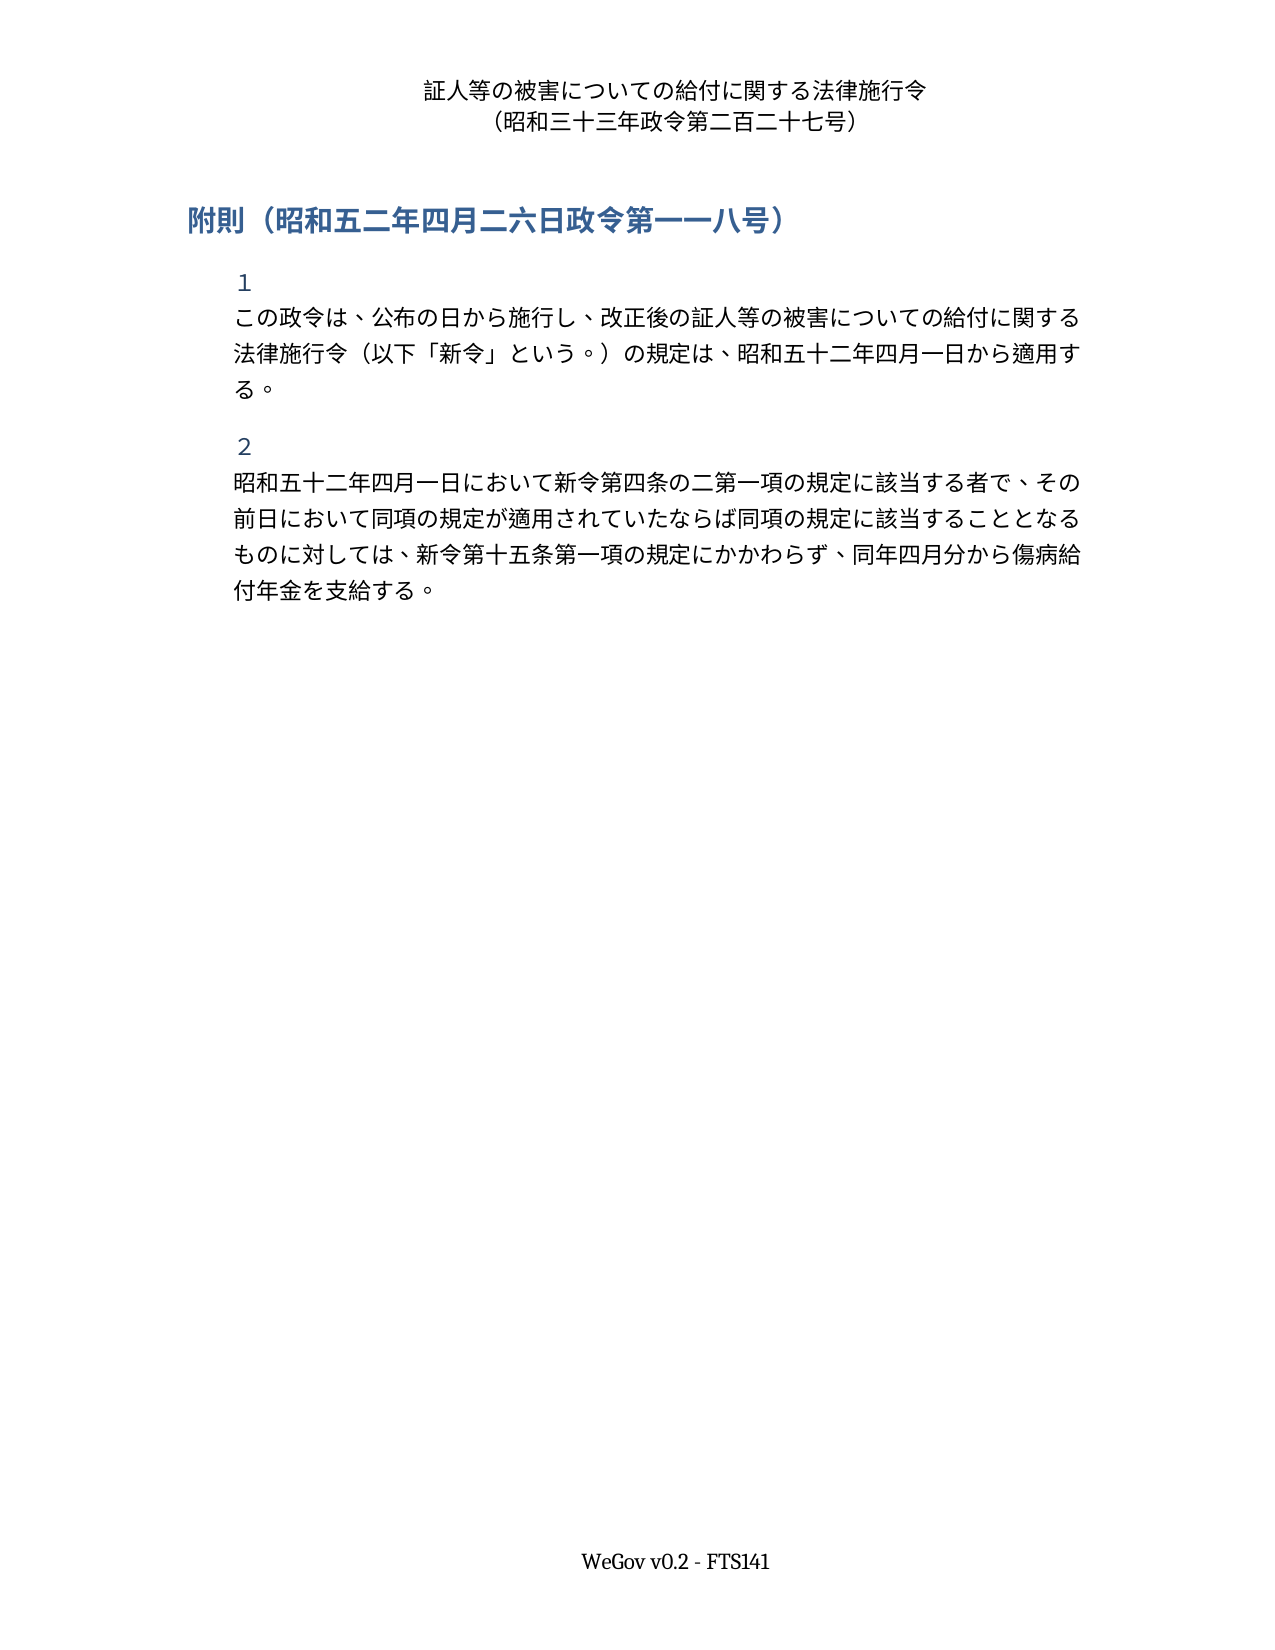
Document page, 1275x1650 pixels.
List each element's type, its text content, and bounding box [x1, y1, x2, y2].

subtitle 附則（昭和五二年四月二六日政令第一一八号） [187, 200, 1087, 240]
text 昭和五十二年四月一日において新令第四条の二第一項の規定に該当する者で、その前日において同項の規定が適用されていたならば同項の規定に該当することとなるものに対しては、新令第十五条第一項の規定にかかわらず、同年四月分から傷病給付年金を支給する。 [233, 467, 1087, 606]
subtitle １ [233, 266, 1087, 298]
text この政令は、公布の日から施行し、改正後の証人等の被害についての給付に関する法律施行令（以下「新令」という。）の規定は、昭和五十二年四月一日から適用する。 [233, 302, 1087, 406]
subtitle ２ [233, 431, 1087, 462]
